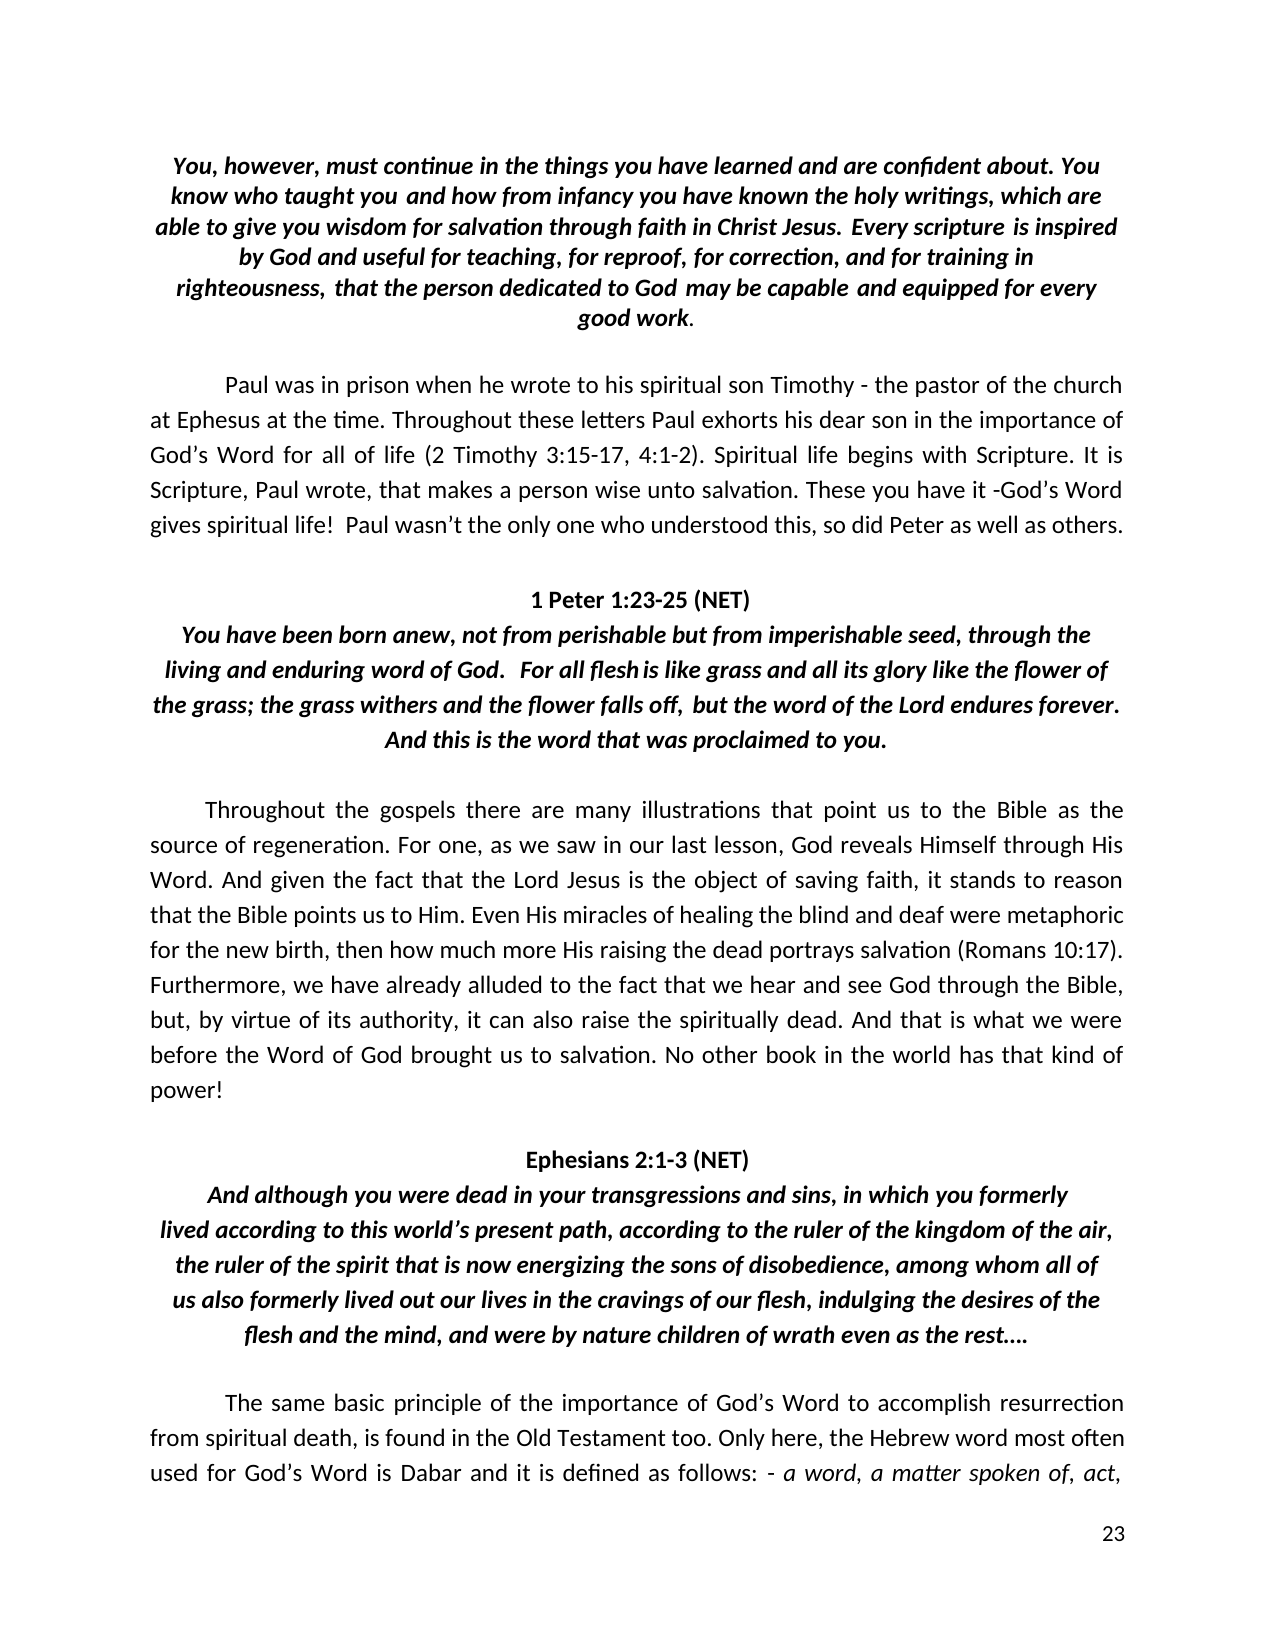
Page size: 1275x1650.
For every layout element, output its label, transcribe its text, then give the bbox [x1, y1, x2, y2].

text 1 Peter 1:23-25 (NET) [150, 615, 1125, 646]
text Throughout the gospels there are many illustrations that point us to the Bible as the source of regeneration. For one, as we saw in our last lesson, God reveals Himself through His Word. And given the fact that the Lord Jesus is the object of saving faith, it stands to reason that the Bible points us to Him. Even His miracles of healing the blind and deaf were metaphoric for the new birth, then how much more His raising the dead portrays salvation (Romans 10:17). Furthermore, we have already alluded to the fact that we hear and see God through the Bible, but, by virtue of its authority, it can also raise the spiritually dead. And that is what we were before the Word of God brought us to salvation. No other book in the world has that kind of power! [150, 825, 1125, 1136]
text 2 Timothy 3:14-17 (NET) [150, 150, 1125, 181]
text You have been born anew, not from perishable but from imperishable seed, through the living and enduring word of God. For all flesh is like grass and all its glory like the flower of the grass; the grass withers and the flower falls off, but the word of the Lord endures forever. And this is the word that was proclaimed to you. [150, 650, 1125, 786]
text Paul was in prison when he wrote to his spiritual son Timothy - the pastor of the church at Ephesus at the time. Throughout these letters Paul exhorts his dear son in the importance of God’s Word for all of life (2 Timothy 3:15-17, 4:1-2). Spiritual life begins with Scripture. It is Scripture, Paul wrote, that makes a person wise unto salvation. These you have it -God’s Word gives spiritual life! Paul wasn’t the only one who understood this, so did Peter as well as others. [150, 399, 1125, 570]
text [150, 1417, 1125, 1483]
text Ephesians 2:1-3 (NET) [150, 1175, 1125, 1206]
text You, however, must continue in the things you have learned and are confident about. You know who taught you and how from infancy you have known the holy writings, which are able to give you wisdom for salvation through faith in Christ Jesus. Every scripture is inspired by God and useful for teaching, for reproof, for correction, and for training in righteousness, that the person dedicated to God may be capable and equipped for every good work. [150, 181, 1125, 364]
text And although you were dead in your transgressions and sins, in which you formerly lived according to this world’s present path, according to the ruler of the kingdom of the air, the ruler of the spirit that is now energizing the sons of disobedience, among whom all of us also formerly lived out our lives in the cravings of our flesh, indulging the desires of the flesh and the mind, and were by nature children of wrath even as the rest…. [150, 1210, 1125, 1381]
